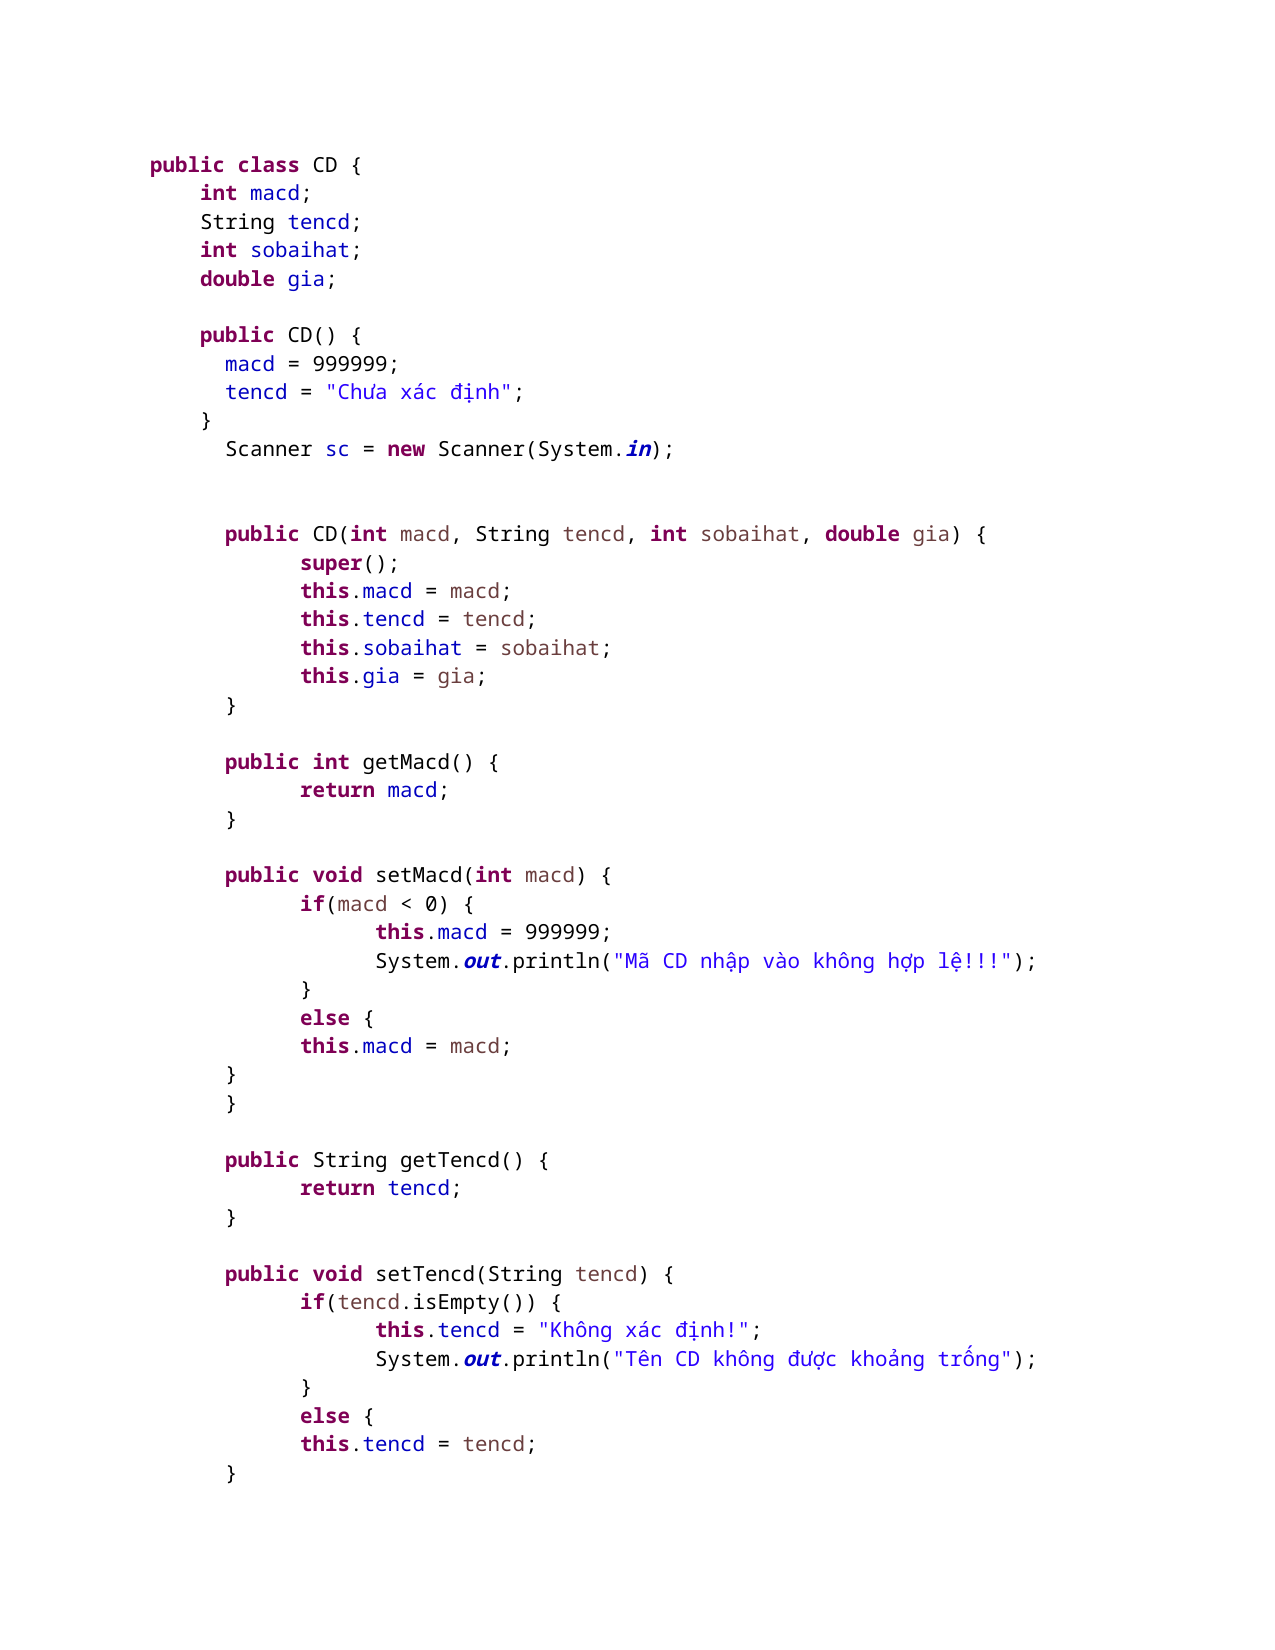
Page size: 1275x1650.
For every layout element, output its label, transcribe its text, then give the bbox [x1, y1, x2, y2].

text } [150, 1088, 1125, 1116]
text if(tencd.isEmpty()) { [150, 1287, 1125, 1316]
text else { [150, 1401, 1125, 1429]
text String tencd; [150, 207, 1125, 235]
text if(macd < 0) { [150, 889, 1125, 917]
text tencd = "Chưa xác định"; [150, 377, 1125, 406]
text } [150, 974, 1125, 1003]
text System.out.println("Mã CD nhập vào không hợp lệ!!!"); [150, 946, 1125, 974]
text int sobaihat; [150, 235, 1125, 264]
text } [150, 1458, 1125, 1486]
text public class CD { [150, 150, 1125, 178]
text public CD(int macd, String tencd, int sobaihat, double gia) { [150, 519, 1125, 548]
text } [150, 1059, 1125, 1088]
text this.sobaihat = sobaihat; [150, 633, 1125, 661]
text this.tencd = tencd; [150, 1429, 1125, 1458]
text return tencd; [150, 1173, 1125, 1202]
text this.macd = macd; [150, 1031, 1125, 1059]
text public String getTencd() { [150, 1145, 1125, 1173]
text } [150, 1202, 1125, 1230]
text this.macd = 999999; [150, 917, 1125, 946]
text public int getMacd() { [150, 747, 1125, 775]
text } [150, 690, 1125, 718]
text this.tencd = tencd; [150, 604, 1125, 633]
text public void setMacd(int macd) { [150, 861, 1125, 889]
text this.gia = gia; [150, 661, 1125, 690]
text public CD() { [150, 320, 1125, 349]
text Scanner sc = new Scanner(System.in); [150, 434, 1125, 462]
text macd = 999999; [150, 349, 1125, 377]
text this.macd = macd; [150, 576, 1125, 604]
text double gia; [150, 264, 1125, 292]
text } [150, 804, 1125, 832]
text return macd; [150, 775, 1125, 804]
text } [150, 406, 1125, 434]
text else { [150, 1003, 1125, 1031]
text int macd; [150, 178, 1125, 207]
text System.out.println("Tên CD không được khoảng trống"); [150, 1344, 1125, 1372]
text public void setTencd(String tencd) { [150, 1259, 1125, 1287]
text this.tencd = "Không xác định!"; [150, 1316, 1125, 1344]
text } [150, 1372, 1125, 1401]
text super(); [150, 548, 1125, 576]
